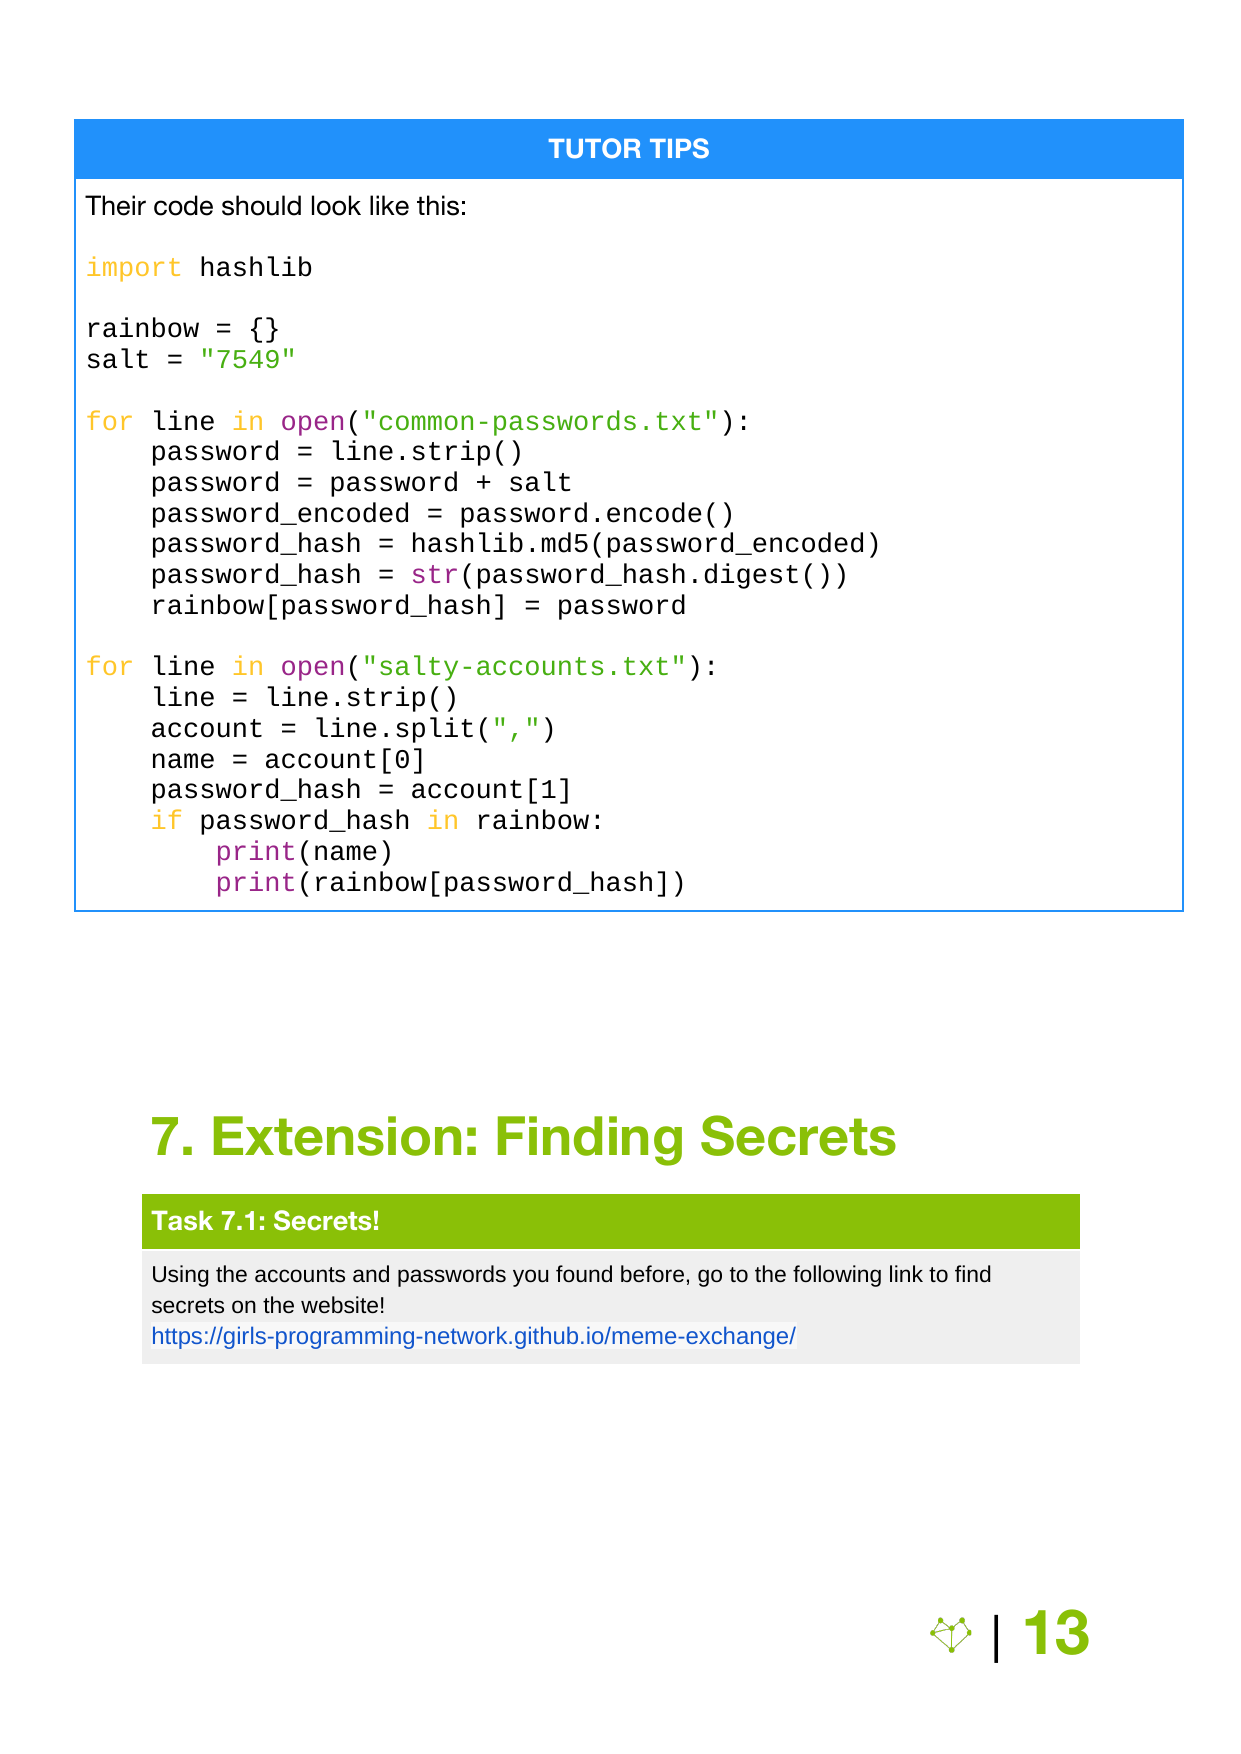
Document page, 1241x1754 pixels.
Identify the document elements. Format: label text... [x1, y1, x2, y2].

picture [925, 1615, 972, 1655]
table_cell Using the accounts and passwords you found before, go to the following link to find secrets on the website! https://girls-programming-network.github.io/meme-exchange/ [142, 1251, 1080, 1364]
table_cell Their code should look like this: import hashlib rainbow = {} salt = "7549" for line in open("common-passwords.txt"): password = line.strip() password = password + salt password_encoded = password.encode() password_hash = hashlib.md5(password_encoded) password_hash = str(password_hash.digest()) rainbow[password_hash] = password for line in open("salty-accounts.txt"): line = line.strip() account = line.split(",") name = account[0] password_hash = account[1] if password_hash in rainbow: print(name) print(rainbow[password_hash]) [76, 179, 1182, 909]
subtitle 7. Extension: Finding Secrets [150, 1103, 1090, 1171]
table_header TUTOR TIPS [76, 121, 1182, 176]
table_header Task 7.1: Secrets! [142, 1194, 1080, 1249]
